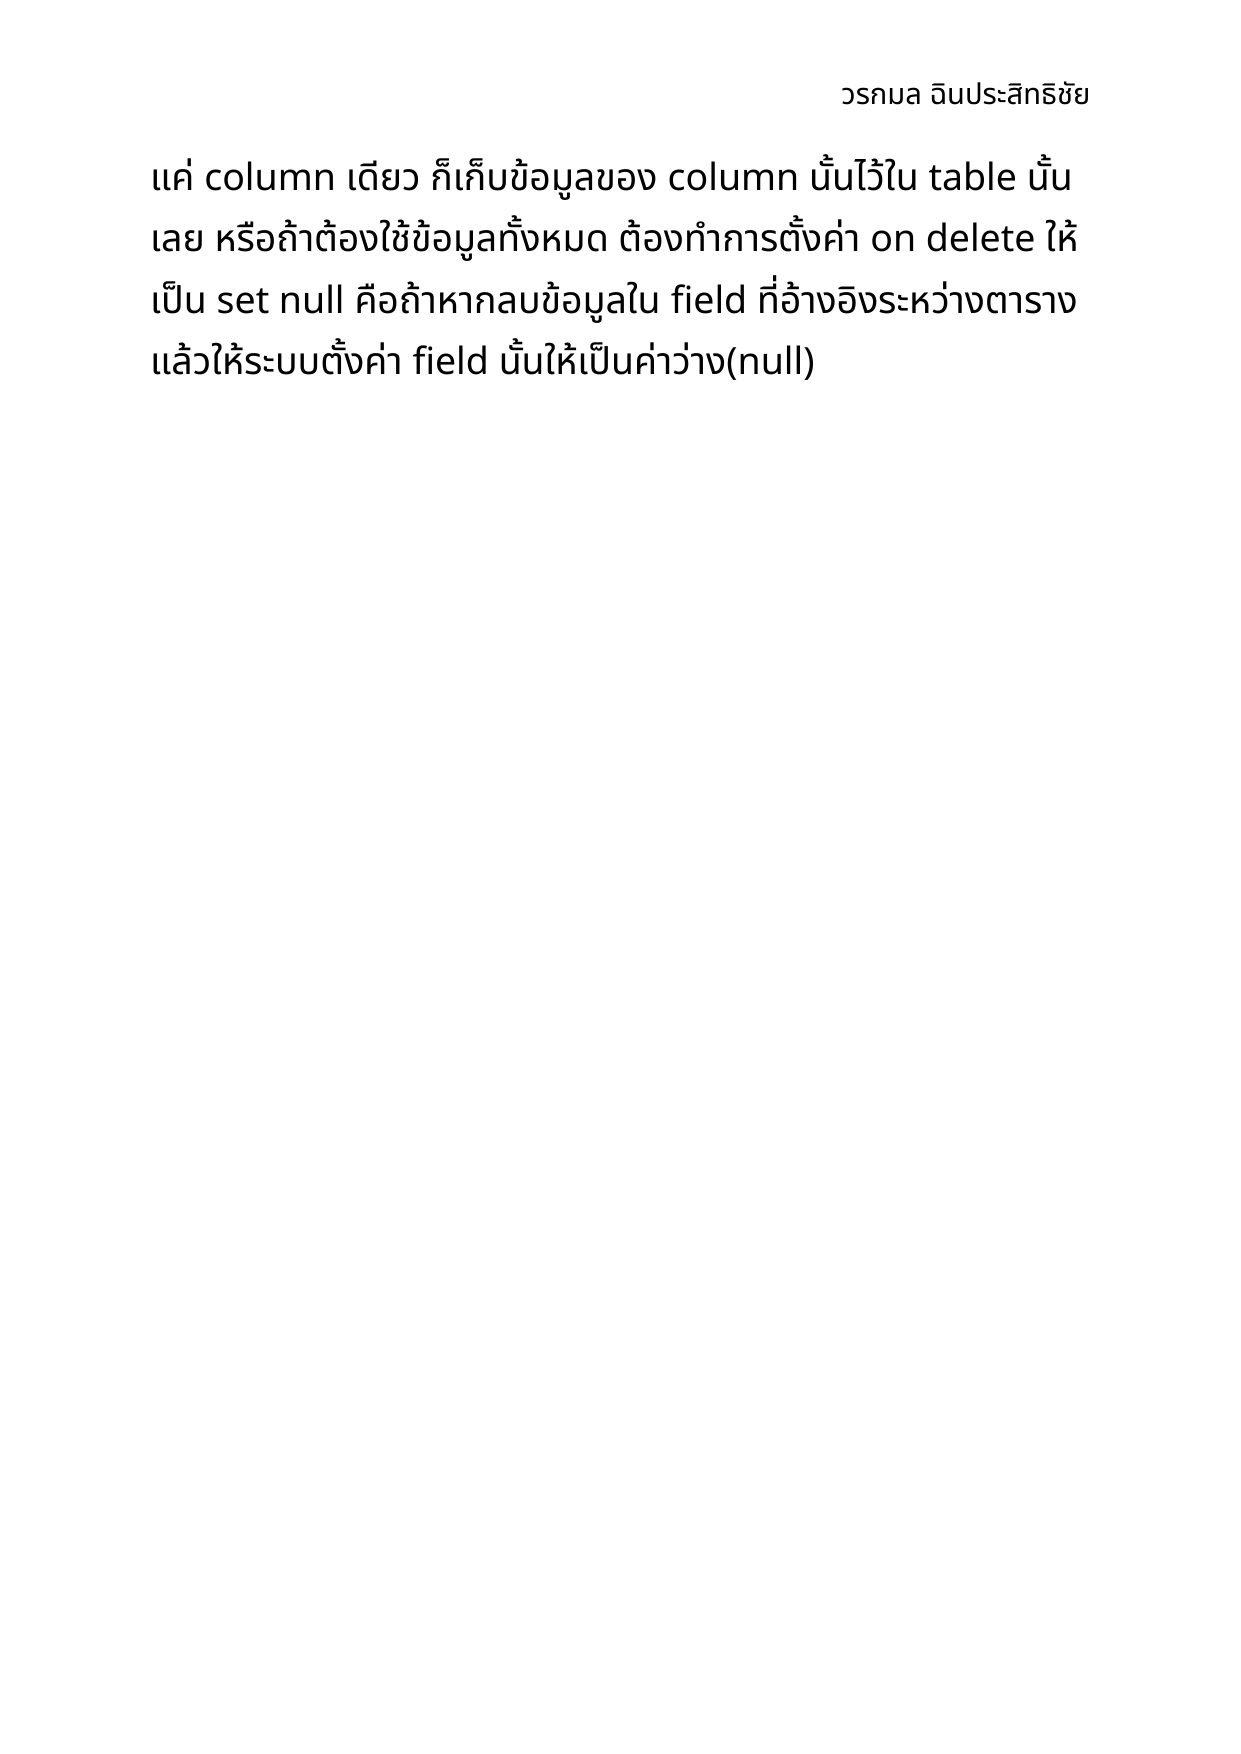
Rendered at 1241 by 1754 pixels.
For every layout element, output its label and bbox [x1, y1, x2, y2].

text [150, 150, 1090, 391]
